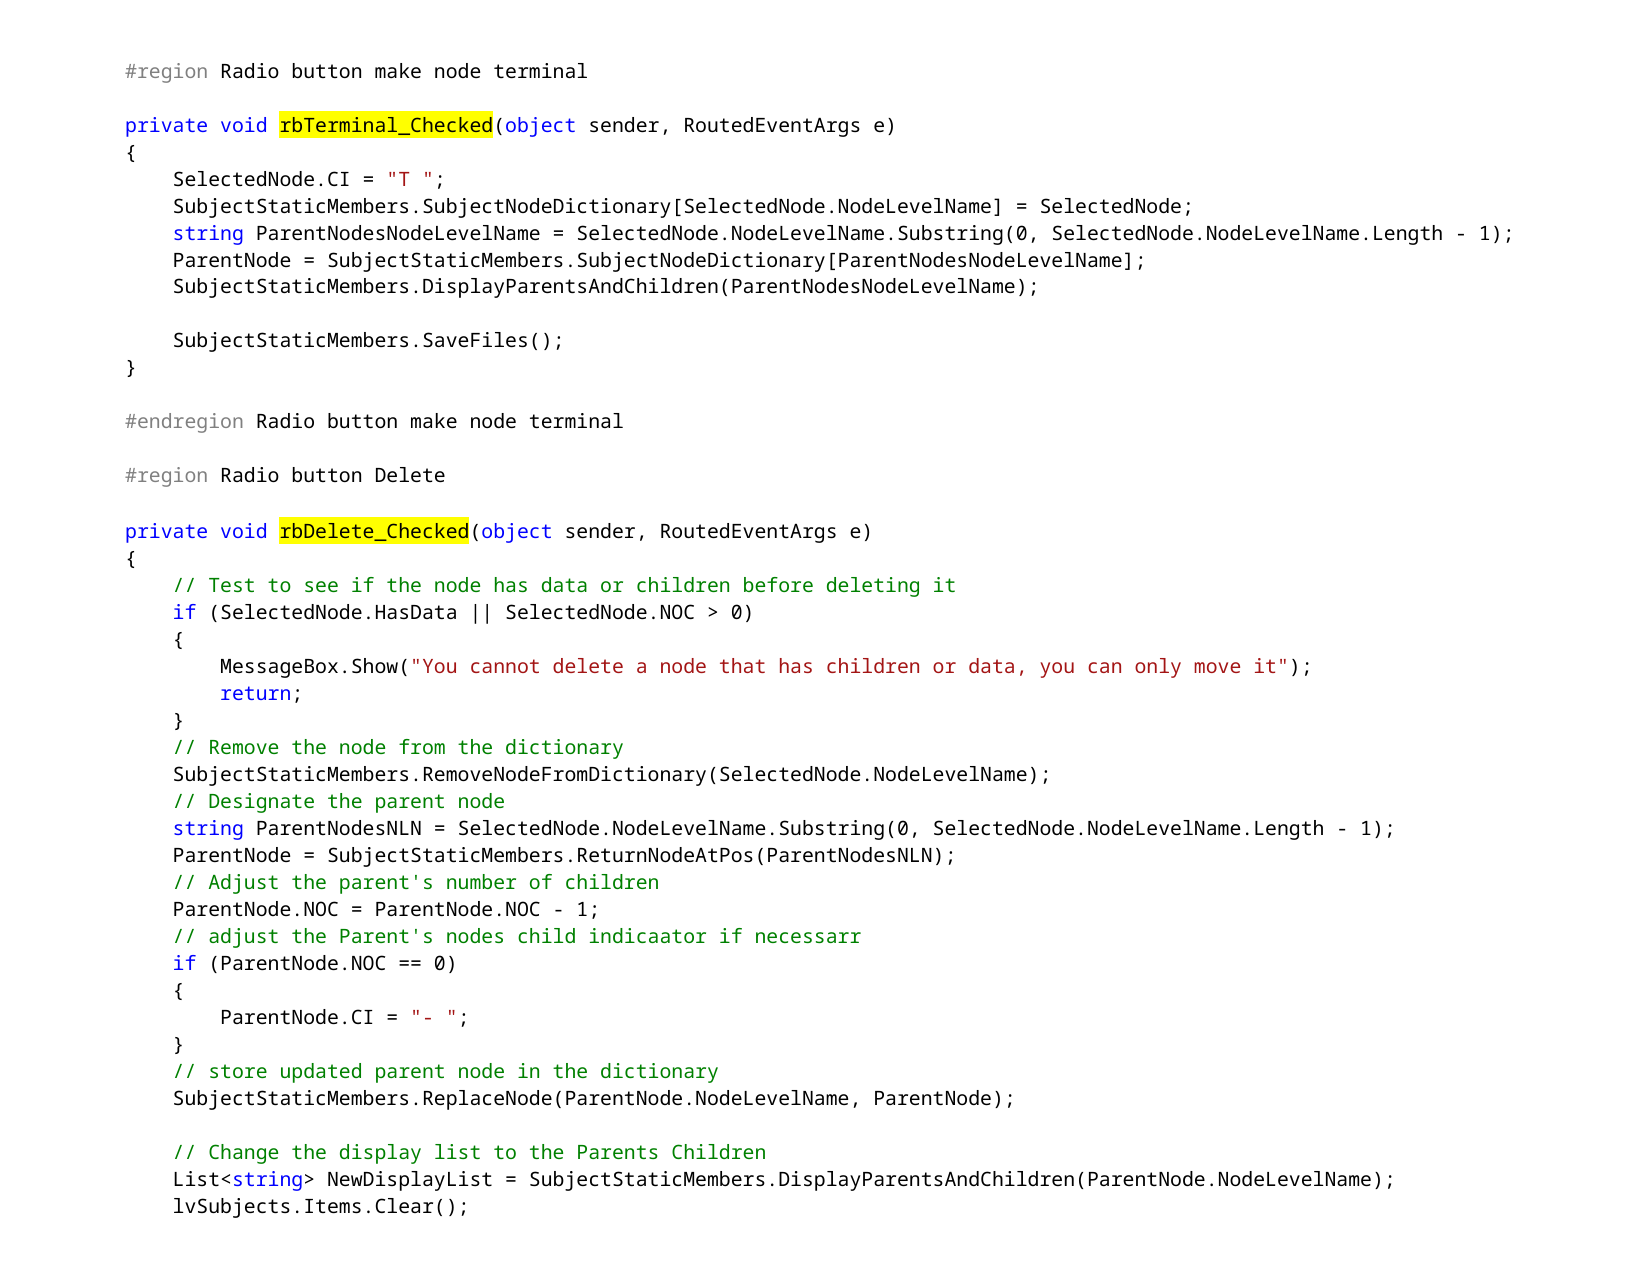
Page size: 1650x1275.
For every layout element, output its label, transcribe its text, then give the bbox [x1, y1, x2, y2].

text { [30, 138, 1620, 165]
text { [30, 625, 1620, 652]
text // Change the display list to the Parents Children [30, 1138, 1620, 1165]
text if (SelectedNode.HasData || SelectedNode.NOC > 0) [30, 598, 1620, 625]
text SubjectStaticMembers.RemoveNodeFromDictionary(SelectedNode.NodeLevelName); [30, 760, 1620, 787]
text } [30, 1030, 1620, 1057]
text // adjust the Parent's nodes child indicaator if necessarr [30, 922, 1620, 949]
text SubjectStaticMembers.DisplayParentsAndChildren(ParentNodesNodeLevelName); [30, 273, 1620, 300]
text string ParentNodesNLN = SelectedNode.NodeLevelName.Substring(0, SelectedNode.NodeLevelName.Length - 1); [30, 814, 1620, 841]
text SubjectStaticMembers.ReplaceNode(ParentNode.NodeLevelName, ParentNode); [30, 1084, 1620, 1111]
text // Designate the parent node [30, 787, 1620, 814]
text // store updated parent node in the dictionary [30, 1057, 1620, 1084]
text MessageBox.Show("You cannot delete a node that has children or data, you can only move it"); [30, 652, 1620, 679]
text // Remove the node from the dictionary [30, 733, 1620, 760]
text #endregion Radio button make node terminal [30, 408, 1620, 435]
text string ParentNodesNodeLevelName = SelectedNode.NodeLevelName.Substring(0, SelectedNode.NodeLevelName.Length - 1); [30, 219, 1620, 246]
text #region Radio button Delete [30, 462, 1620, 489]
text // Adjust the parent's number of children [30, 868, 1620, 895]
text } [30, 706, 1620, 733]
text #region Radio button make node terminal [30, 57, 1620, 84]
text ParentNode.NOC = ParentNode.NOC - 1; [30, 895, 1620, 922]
text ParentNode.CI = "- "; [30, 1003, 1620, 1030]
text ParentNode = SubjectStaticMembers.ReturnNodeAtPos(ParentNodesNLN); [30, 841, 1620, 868]
text SubjectStaticMembers.SaveFiles(); [30, 327, 1620, 354]
text return; [30, 679, 1620, 706]
text ParentNode = SubjectStaticMembers.SubjectNodeDictionary[ParentNodesNodeLevelName]; [30, 246, 1620, 273]
text private void rbDelete_Checked(object sender, RoutedEventArgs e) [469, 517, 1620, 544]
text List<string> NewDisplayList = SubjectStaticMembers.DisplayParentsAndChildren(ParentNode.NodeLevelName); [30, 1165, 1620, 1192]
text { [30, 544, 1620, 571]
text // Test to see if the node has data or children before deleting it [30, 571, 1620, 598]
text { [30, 976, 1620, 1003]
text lvSubjects.Items.Clear(); [30, 1192, 1620, 1219]
text private void rbTerminal_Checked(object sender, RoutedEventArgs e) [493, 111, 1620, 138]
text } [30, 354, 1620, 381]
text private void rbTerminal_Checked(object sender, RoutedEventArgs e) [30, 111, 279, 138]
text SubjectStaticMembers.SubjectNodeDictionary[SelectedNode.NodeLevelName] = SelectedNode; [30, 192, 1620, 219]
text if (ParentNode.NOC == 0) [30, 949, 1620, 976]
text private void rbDelete_Checked(object sender, RoutedEventArgs e) [30, 517, 279, 544]
text SelectedNode.CI = "T "; [30, 165, 1620, 192]
